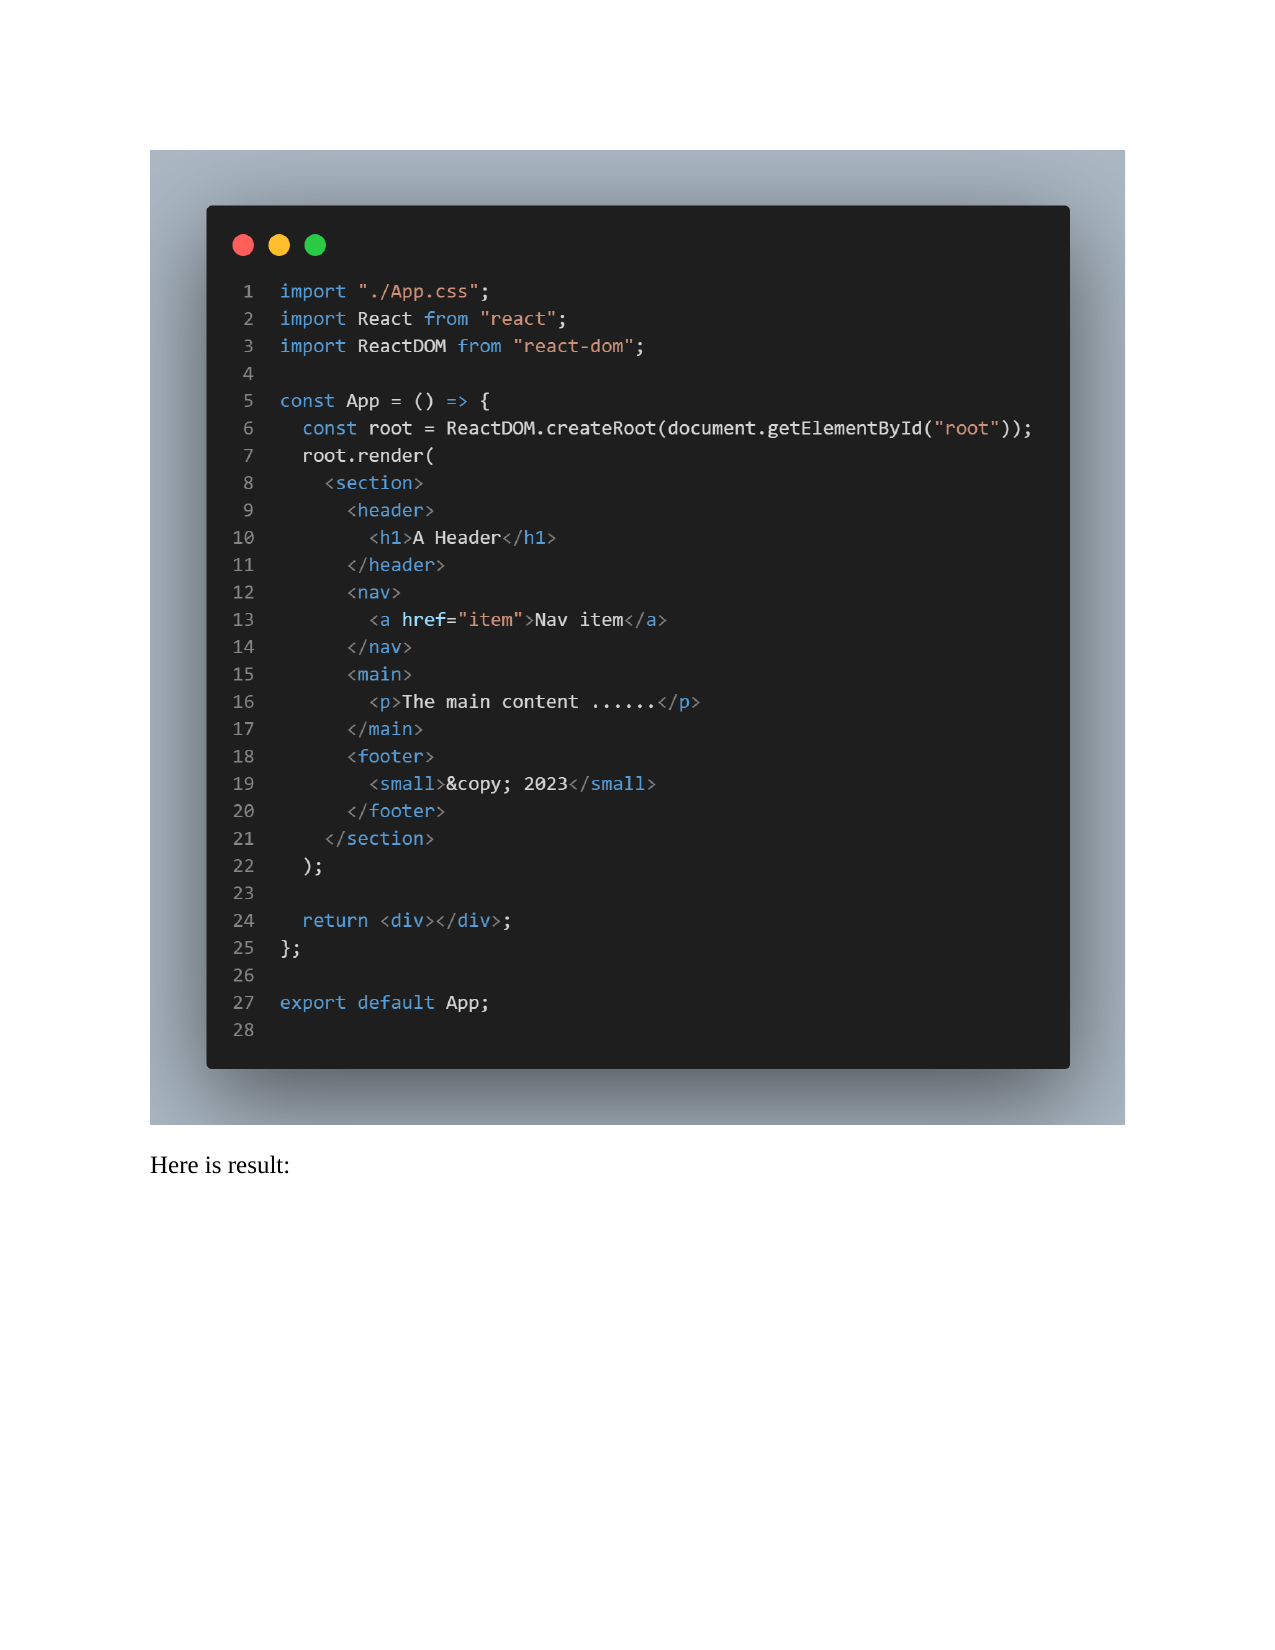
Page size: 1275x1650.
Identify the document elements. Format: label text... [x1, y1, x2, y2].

picture [150, 150, 1125, 1125]
text Here is result: [150, 1150, 1125, 1179]
